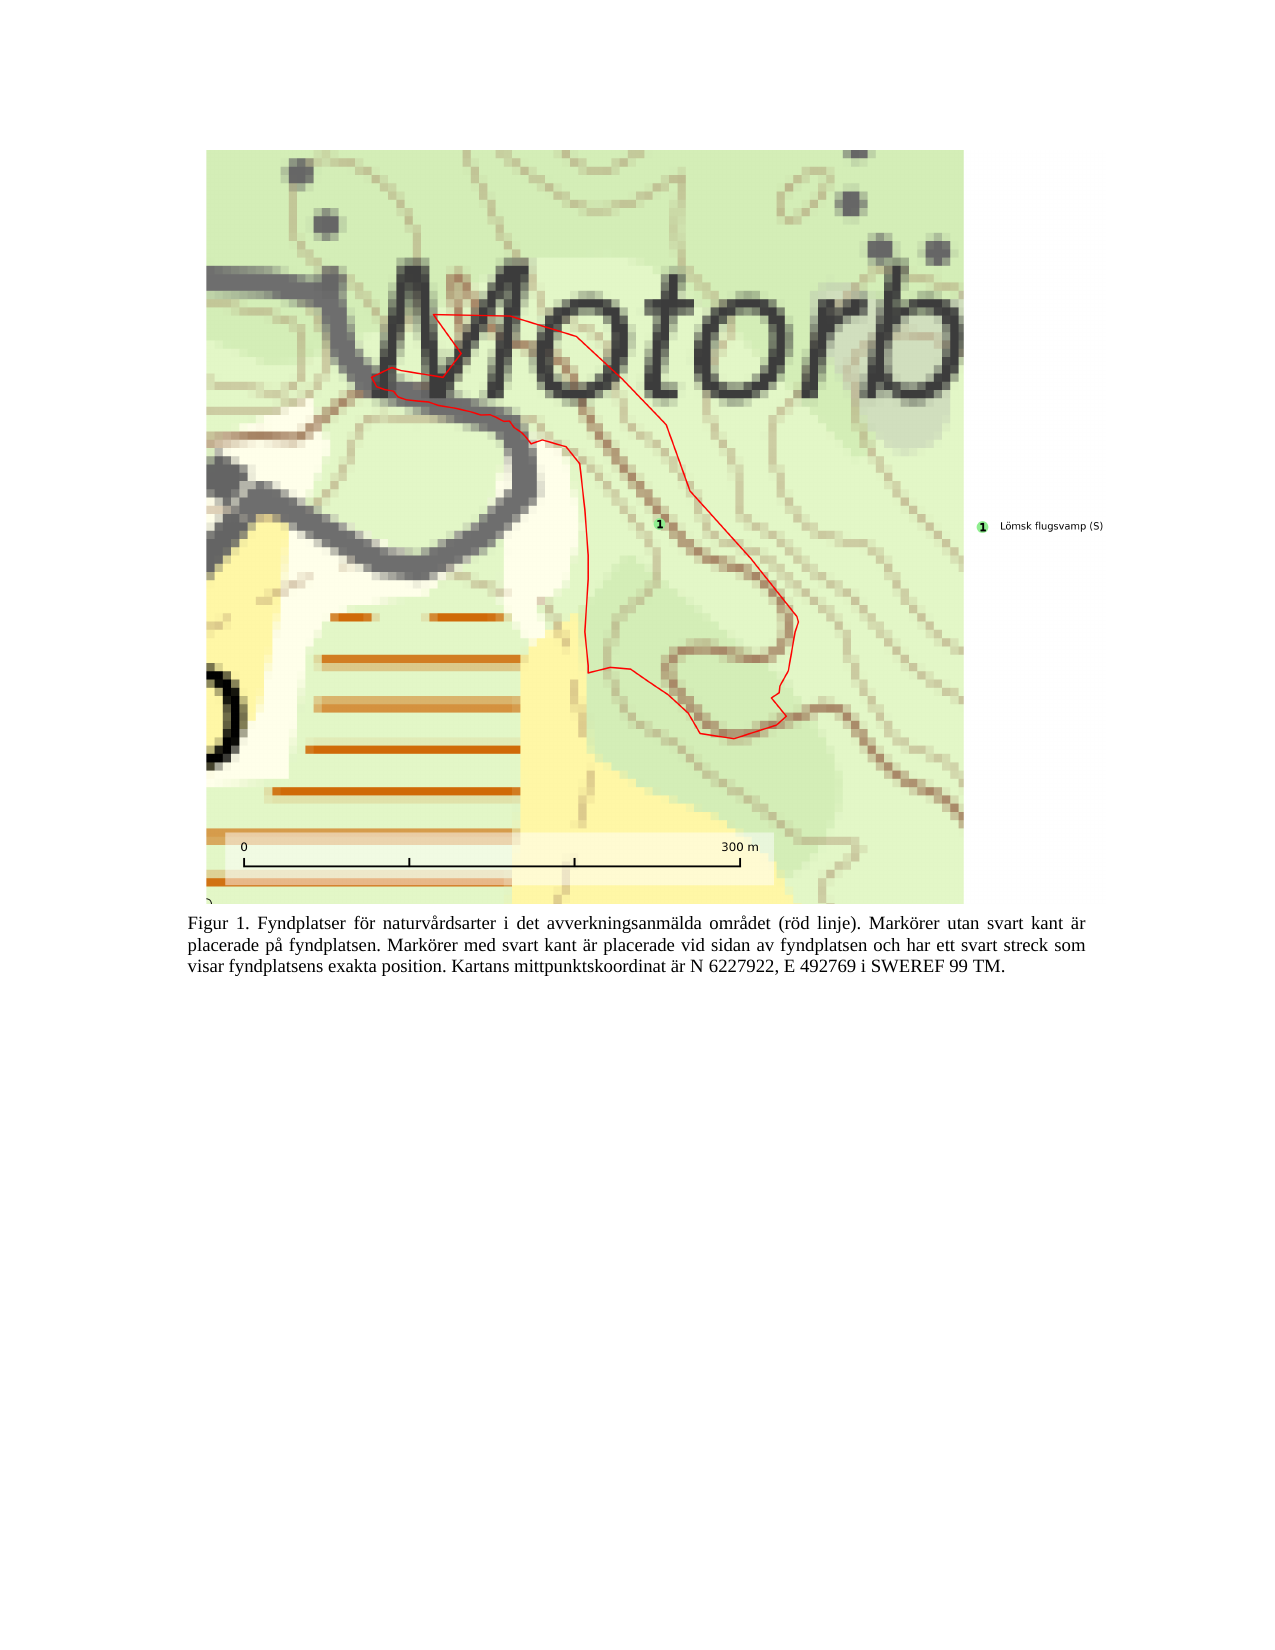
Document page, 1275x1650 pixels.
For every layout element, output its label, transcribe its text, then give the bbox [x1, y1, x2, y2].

text Figur 1. Fyndplatser för naturvårdsarter i det avverkningsanmälda området (röd linje). Markörer utan svart kant är placerade på fyndplatsen. Markörer med svart kant är placerade vid sidan av fyndplatsen och har ett svart streck som visar fyndplatsens exakta position. Kartans mittpunktskoordinat är N 6227922, E 492769 i SWEREF 99 TM. [187, 912, 1087, 977]
picture [206, 150, 1107, 904]
